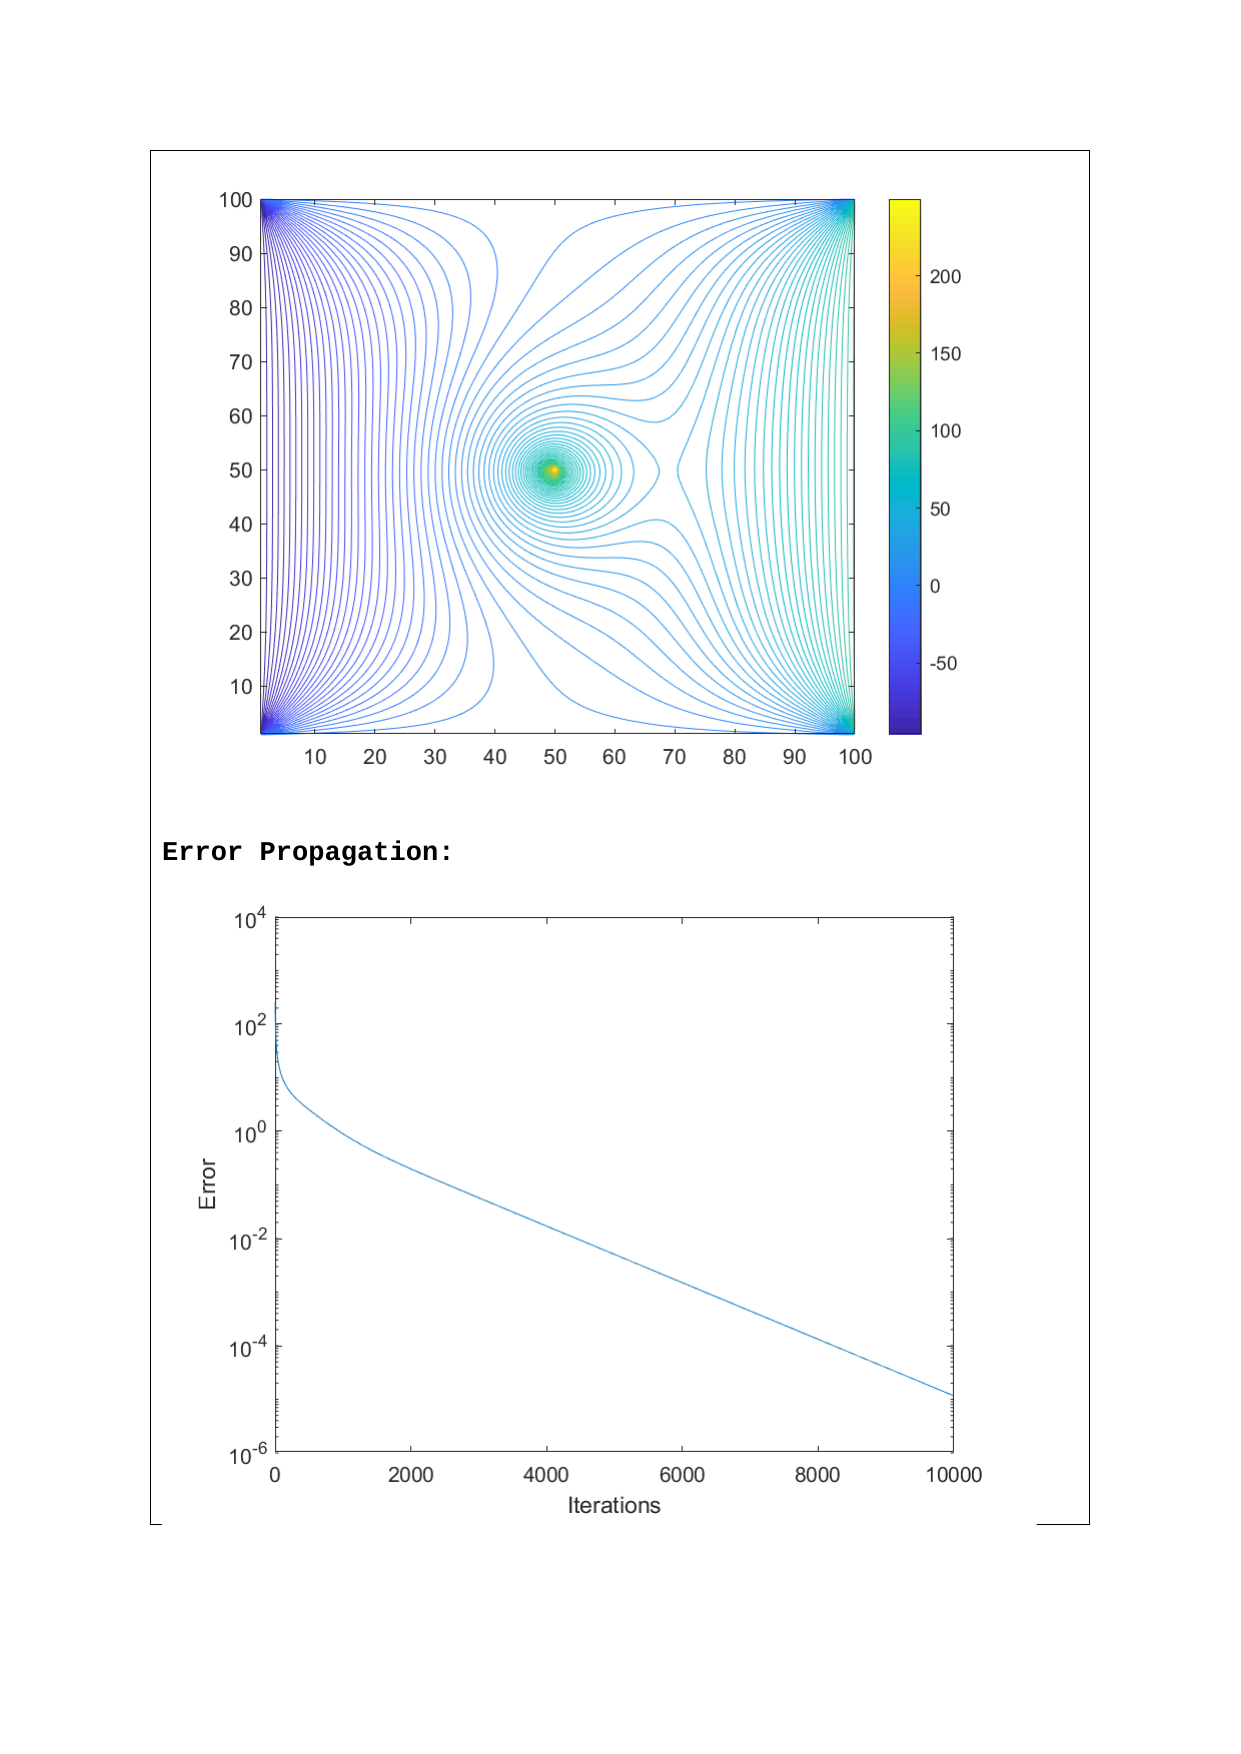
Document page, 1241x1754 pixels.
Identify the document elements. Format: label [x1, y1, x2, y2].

table_header [151, 151, 1089, 1524]
picture [161, 151, 1037, 807]
picture [161, 868, 1037, 1525]
